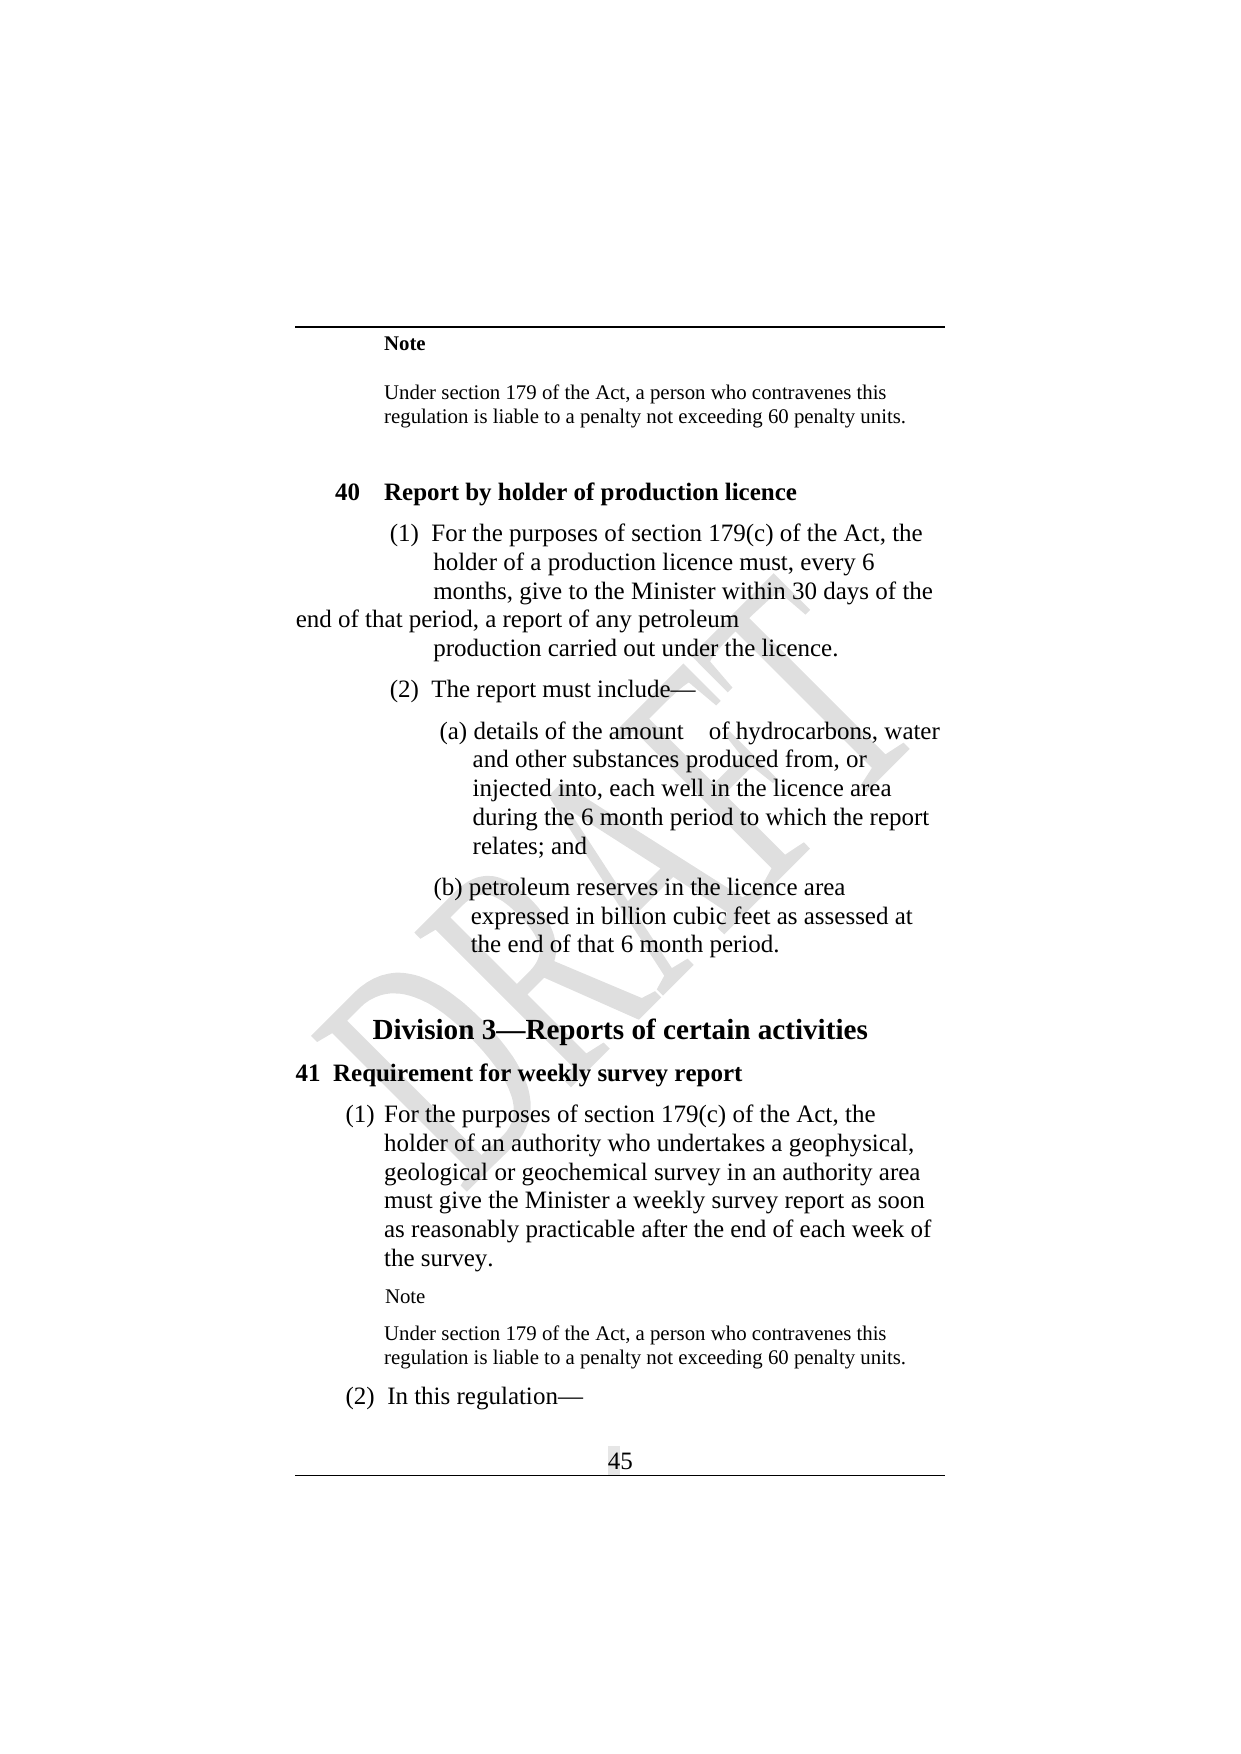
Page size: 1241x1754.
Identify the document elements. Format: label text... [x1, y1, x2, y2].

text (1) For the purposes of section 179(c) of the Act, the holder of a production licence must, every 6 months, give to the Minister within 30 days of the end of that period, a report of any petroleum production carried out under the licence. [296, 518, 945, 662]
text Division 3—Reports of certain activities [295, 1012, 945, 1046]
subtitle 41 Requirement for weekly survey report [295, 1058, 945, 1087]
subtitle 40 Report by holder of production licence [295, 477, 945, 506]
text Note [384, 331, 945, 355]
subtitle Under section 179 of the Act, a person who contravenes this regulation is liable to a penalty not exceeding 60 penalty units. [295, 1321, 945, 1369]
subtitle (a) details of the amount of hydrocarbons, water and other substances produced from, or injected into, each well in the licence area during the 6 month period to which the report relates; and [296, 716, 945, 859]
text Under section 179 of the Act, a person who contravenes this regulation is liable to a penalty not exceeding 60 penalty units. [384, 380, 945, 452]
text (b) petroleum reserves in the licence area expressed in billion cubic feet as assessed at the end of that 6 month period. [296, 872, 945, 958]
subtitle (1) For the purposes of section 179(c) of the Act, the holder of an authority who undertakes a geophysical, geological or geochemical survey in an authority area must give the Minister a weekly survey report as soon as reasonably practicable after the end of each week of the survey. [295, 1099, 945, 1272]
subtitle Note [295, 1284, 945, 1308]
subtitle (2) In this regulation— [295, 1381, 945, 1410]
text (2) The report must include— [296, 674, 945, 703]
